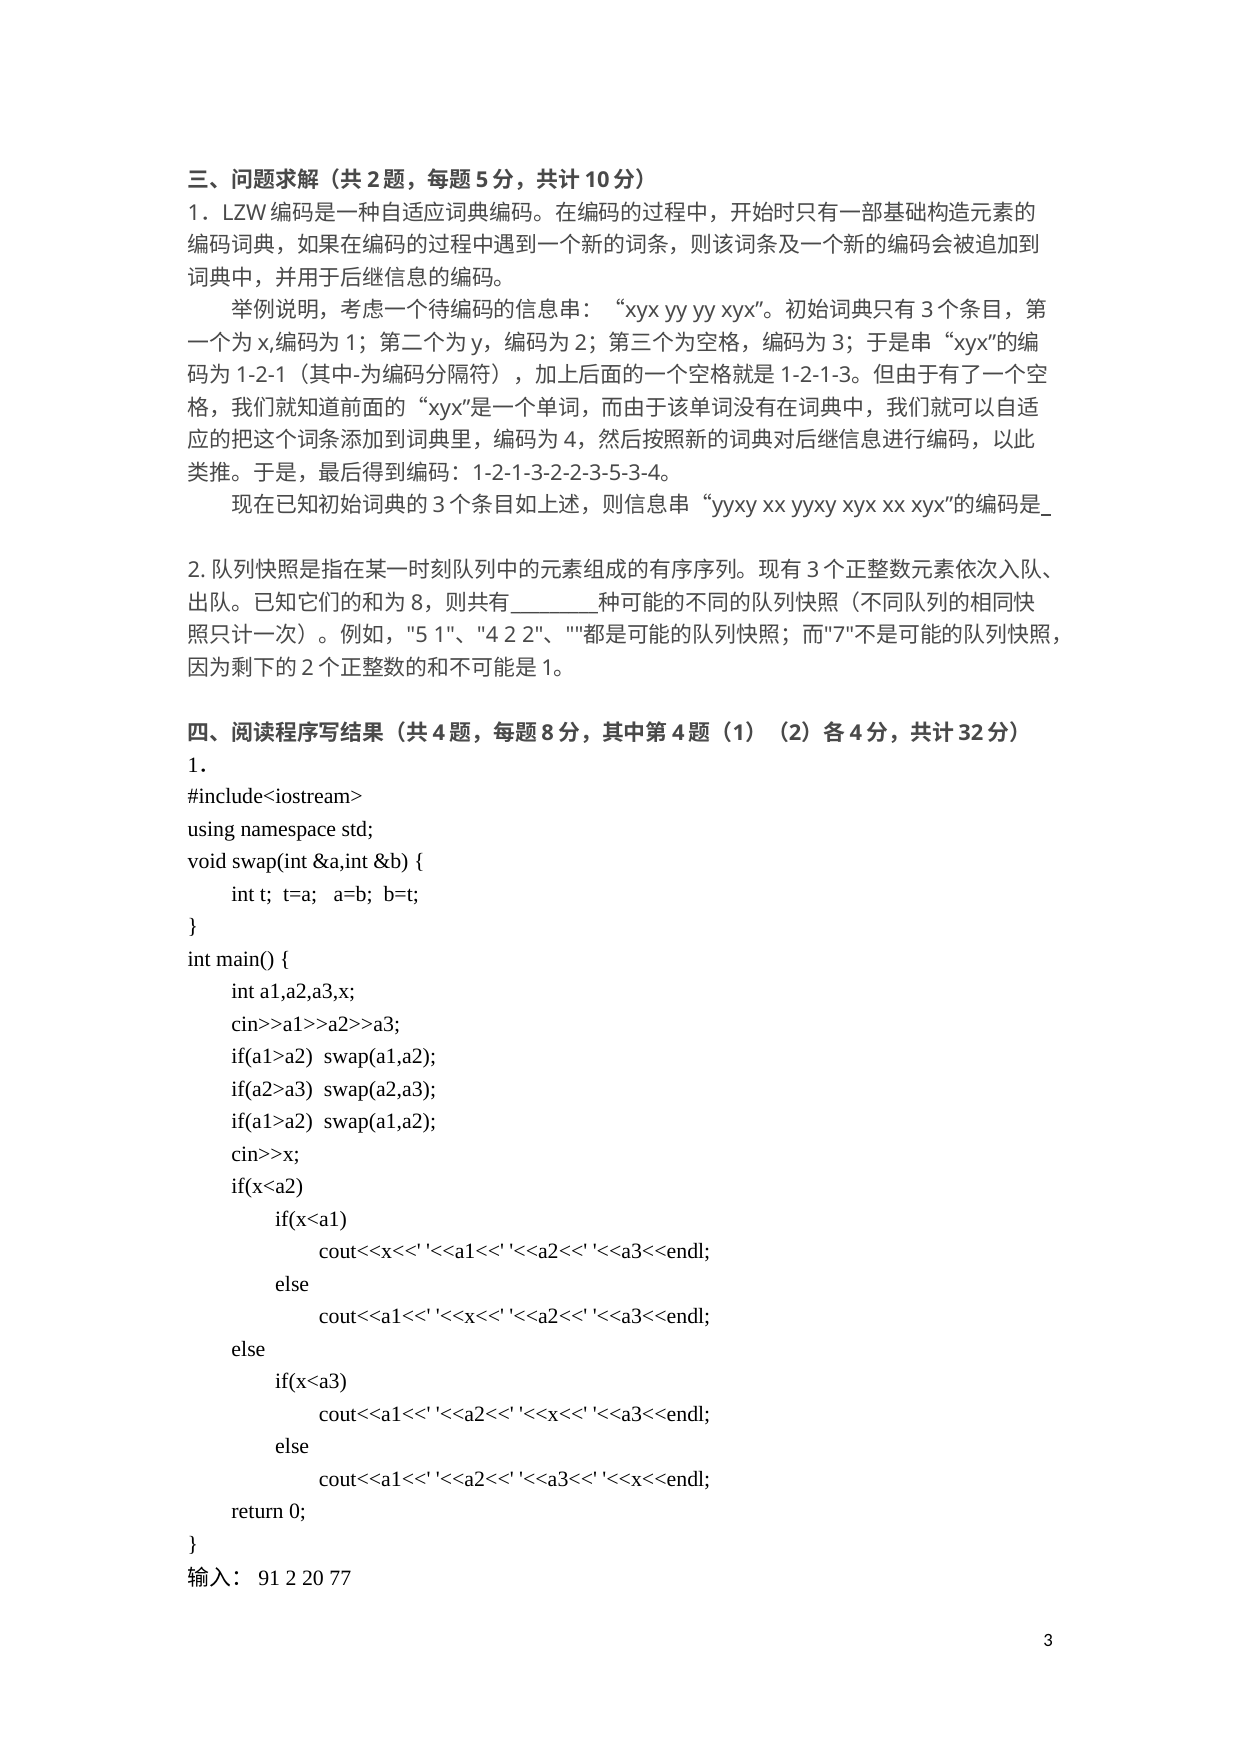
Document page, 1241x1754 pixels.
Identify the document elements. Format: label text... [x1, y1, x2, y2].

text int t; t=a; a=b; b=t; [187, 877, 1053, 909]
text int a1,a2,a3,x; [187, 974, 1053, 1007]
text if(x<a2) [187, 1169, 1053, 1202]
text } [187, 909, 1053, 942]
text 四、阅读程序写结果（共4题，每题8分，其中第4题（1）（2）各4分，共计32分） [187, 714, 1053, 747]
text 1．LZW编码是一种自适应词典编码。在编码的过程中，开始时只有一部基础构造元素的编码词典，如果在编码的过程中遇到一个新的词条，则该词条及一个新的编码会被追加到词典中，并用于后继信息的编码。 [187, 194, 1053, 292]
text cout<<a1<<' '<<a2<<' '<<a3<<' '<<x<<endl; [275, 1462, 1053, 1494]
text 现在已知初始词典的3个条目如上述，则信息串“yyxy xx yyxy xyx xx xyx”的编码是 [187, 487, 1053, 519]
text cout<<x<<' '<<a1<<' '<<a2<<' '<<a3<<endl; [275, 1234, 1053, 1267]
text else [231, 1267, 1053, 1299]
text #include<iostream> [187, 779, 1053, 812]
text using namespace std; [187, 812, 1053, 844]
text return 0; [187, 1494, 1053, 1527]
text if(a2>a3) swap(a2,a3); [187, 1072, 1053, 1104]
text 输入： 91 2 20 77 [187, 1559, 1053, 1592]
text 三、问题求解（共2题，每题5分，共计10分） [187, 162, 1053, 194]
text if(x<a1) [231, 1202, 1053, 1234]
text if(a1>a2) swap(a1,a2); [187, 1104, 1053, 1137]
text else [231, 1429, 1053, 1462]
text 举例说明，考虑一个待编码的信息串：“xyx yy yy xyx”。初始词典只有3个条目，第一个为x,编码为1；第二个为y，编码为2；第三个为空格，编码为3；于是串“xyx”的编码为1-2-1（其中-为编码分隔符），加上后面的一个空格就是1-2-1-3。但由于有了一个空格，我们就知道前面的“xyx”是一个单词，而由于该单词没有在词典中，我们就可以自适应的把这个词条添加到词典里，编码为4，然后按照新的词典对后继信息进行编码，以此类推。于是，最后得到编码：1-2-1-3-2-2-3-5-3-4。 [187, 292, 1053, 487]
text 2. 队列快照是指在某一时刻队列中的元素组成的有序序列。现有3个正整数元素依次入队、出队。已知它们的和为8，则共有_________种可能的不同的队列快照（不同队列的相同快照只计一次）。例如，"5 1"、"4 2 2"、""都是可能的队列快照；而"7"不是可能的队列快照，因为剩下的2个正整数的和不可能是1。 [187, 552, 1053, 682]
text 1． [187, 747, 1053, 779]
text if(x<a3) [231, 1364, 1053, 1397]
text if(a1>a2) swap(a1,a2); [187, 1039, 1053, 1072]
text cin>>a1>>a2>>a3; [187, 1007, 1053, 1039]
text cin>>x; [187, 1137, 1053, 1169]
text void swap(int &a,int &b) { [187, 844, 1053, 877]
text cout<<a1<<' '<<x<<' '<<a2<<' '<<a3<<endl; [275, 1299, 1053, 1332]
text cout<<a1<<' '<<a2<<' '<<x<<' '<<a3<<endl; [275, 1397, 1053, 1429]
text } [187, 1527, 1053, 1559]
text else [187, 1332, 1053, 1364]
text int main() { [187, 942, 1053, 974]
